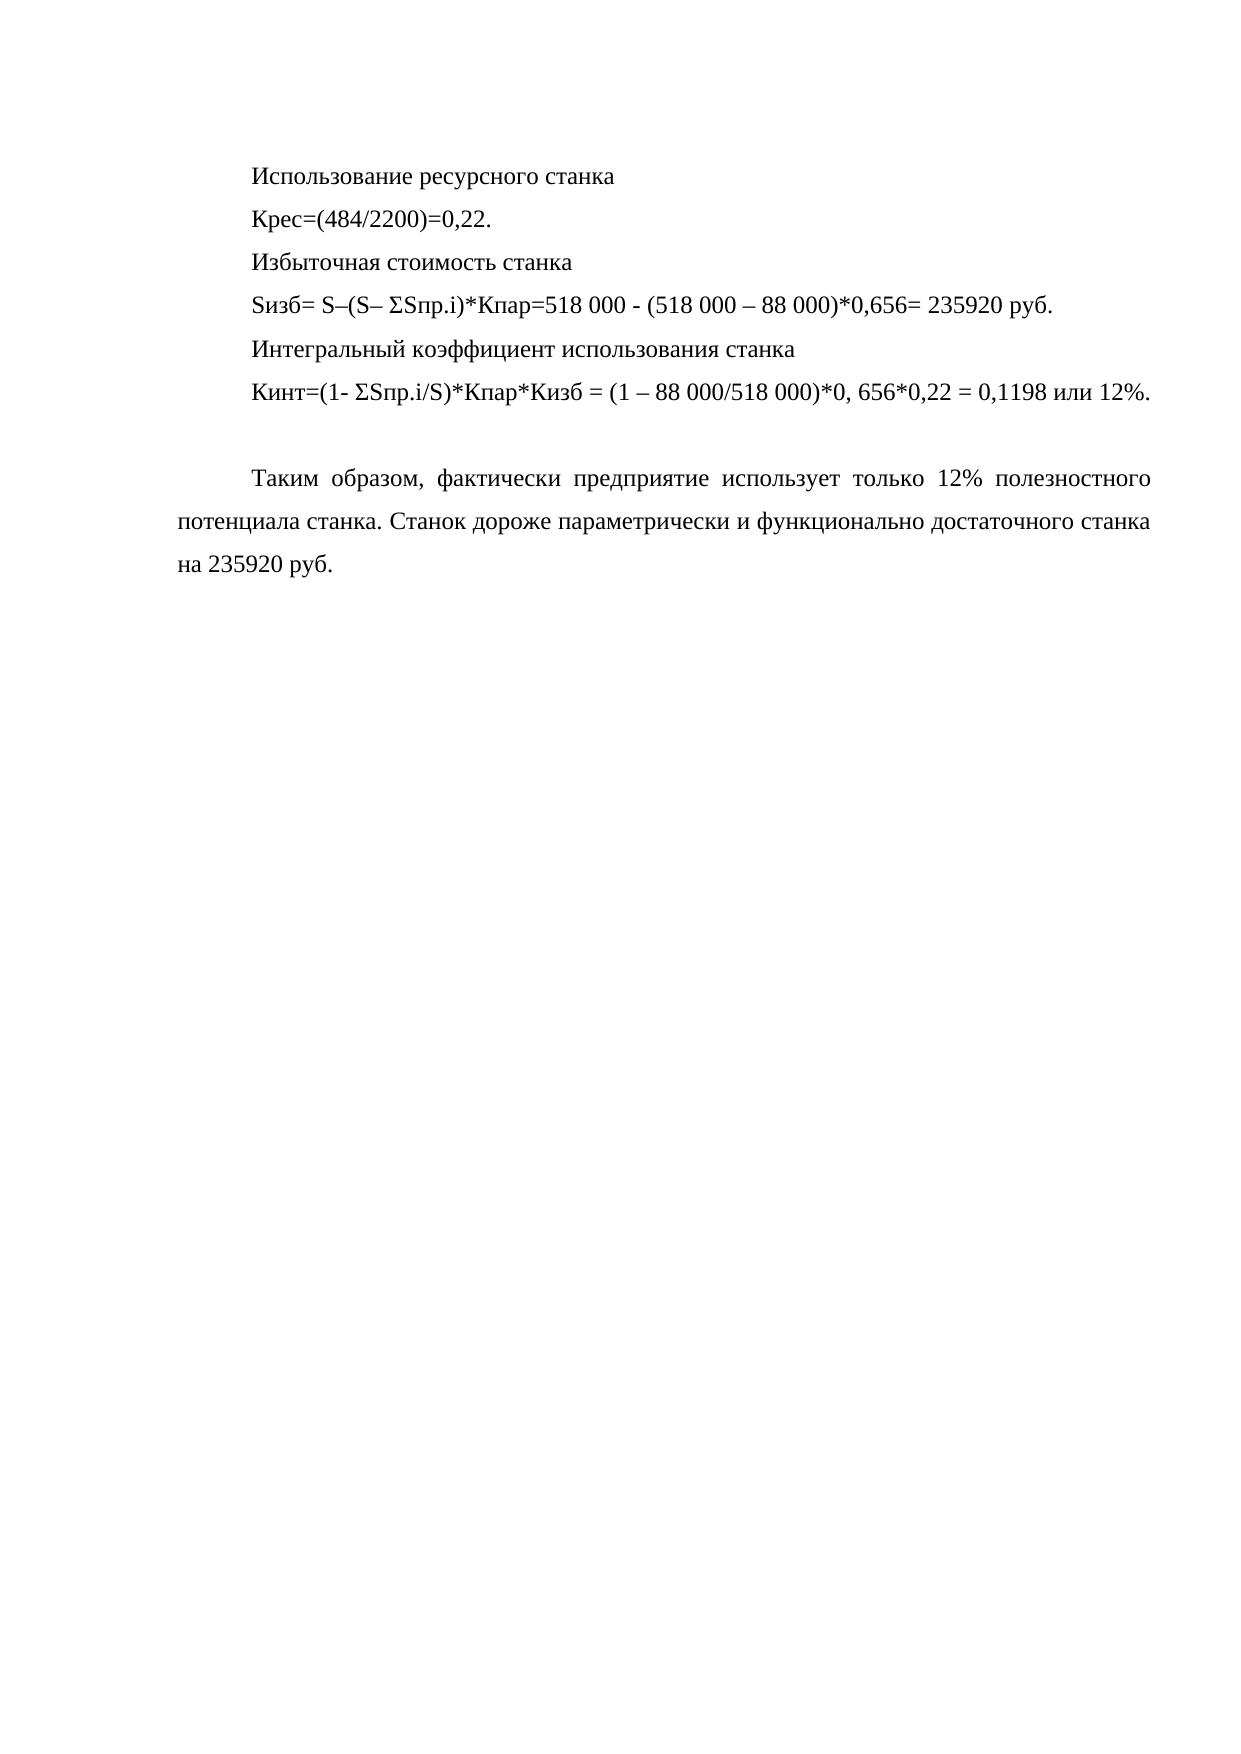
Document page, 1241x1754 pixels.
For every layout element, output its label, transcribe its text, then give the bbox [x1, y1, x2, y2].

text Избыточная стоимость станка [177, 247, 1152, 276]
text Интегральный коэффициент использования станка [177, 334, 1152, 362]
text Крес=(484/2200)=0,22. [177, 204, 1152, 233]
text Использование ресурсного станка [177, 161, 1152, 190]
text Кинт=(1- ΣSпр.i/S)*Кпар*Кизб = (1 – 88 000/518 000)*0, 656*0,22 = 0,1198 или 12%. [177, 377, 1152, 406]
text Таким образом, фактически предприятие использует только 12% полезностного потенциала станка. Станок дороже параметрически и функционально достаточного станка на 235920 руб. [177, 463, 1152, 578]
text Sизб= S–(S– ΣSпр.i)*Кпар=518 000 - (518 000 – 88 000)*0,656= 235920 руб. [177, 291, 1152, 319]
